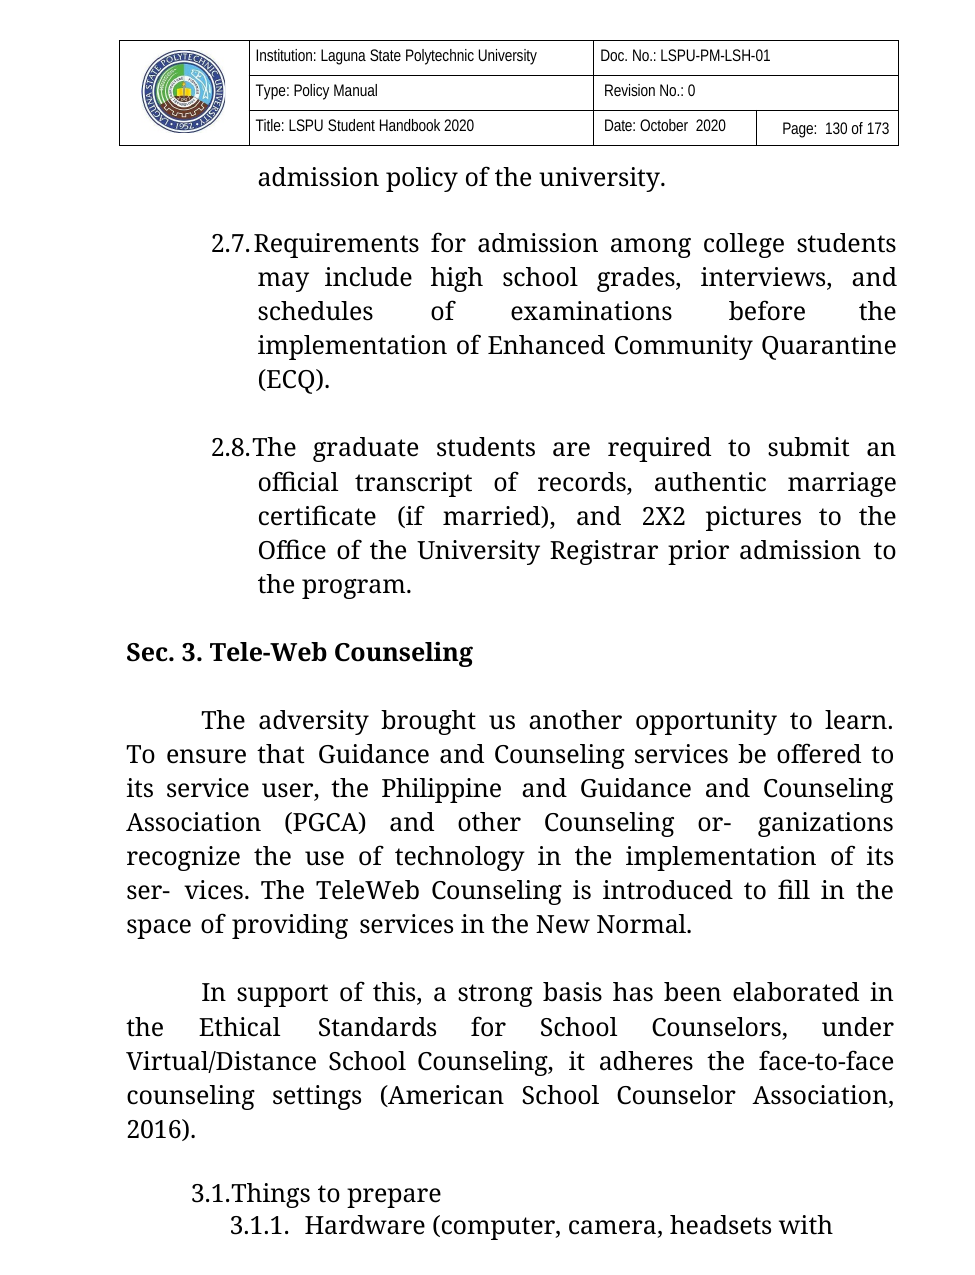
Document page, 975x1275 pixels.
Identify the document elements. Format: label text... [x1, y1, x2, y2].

picture [141, 50, 226, 133]
list Things to prepare [191, 1179, 910, 1208]
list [229, 1208, 851, 1242]
list The graduate students are required to submit an official transcript of records, authentic marriage certificate (if married), and 2X2 pictures to the Office of the University Registrar prior admission to the program. [211, 430, 897, 600]
text In support of this, a strong basis has been elaborated in the Ethical Standards for School Counselors, under Virtual/Distance School Counseling, it adheres the face-to-face counseling settings (American School Counselor Association, 2016). [126, 975, 894, 1145]
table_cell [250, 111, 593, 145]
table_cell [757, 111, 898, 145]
subtitle Sec. 3. Tele-Web Counseling [126, 634, 910, 668]
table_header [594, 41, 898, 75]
text admission policy of the university. [257, 159, 893, 193]
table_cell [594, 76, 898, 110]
text The adversity brought us another opportunity to learn. To ensure that Guidance and Counseling services be offered to its service user, the Philippine and Guidance and Counseling Association (PGCA) and other Counseling or- ganizations recognize the use of technology in the implementation of its ser- vices. The TeleWeb Counseling is introduced to fill in the space of providing services in the New Normal. [126, 703, 894, 941]
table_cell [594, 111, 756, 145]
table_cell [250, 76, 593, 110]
list Requirements for admission among college students may include high school grades, interviews, and schedules of examinations before the implementation of Enhanced Community Quarantine (ECQ). [211, 226, 897, 396]
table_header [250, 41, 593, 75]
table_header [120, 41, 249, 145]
